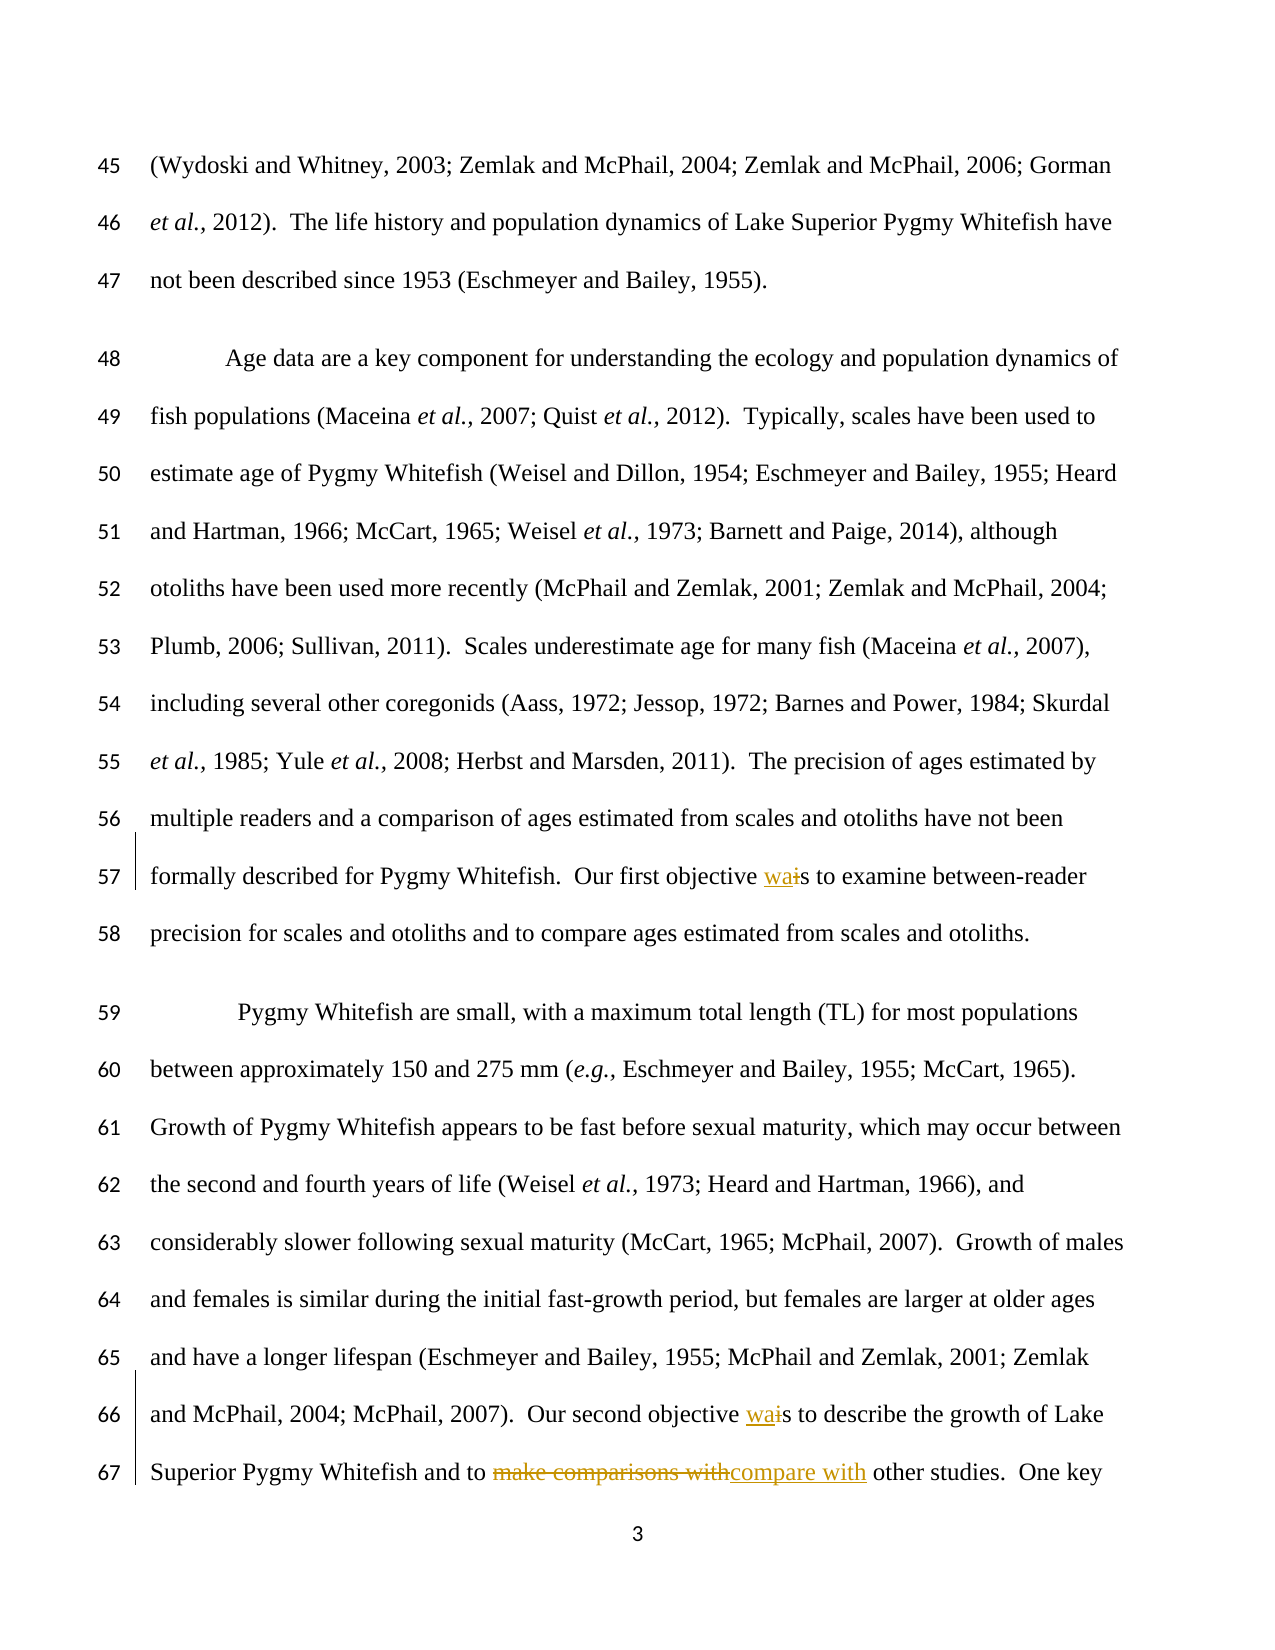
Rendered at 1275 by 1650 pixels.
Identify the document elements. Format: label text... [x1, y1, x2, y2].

text Age data are a key component for understanding the ecology and population dynamics of fish populations (Maceina et al., 2007; Quist et al., 2012). Typically, scales have been used to estimate age of Pygmy Whitefish (Weisel and Dillon, 1954; Eschmeyer and Bailey, 1955; Heard and Hartman, 1966; McCart, 1965; Weisel et al., 1973; Barnett and Paige, 2014), although otoliths have been used more recently (McPhail and Zemlak, 2001; Zemlak and McPhail, 2004; Plumb, 2006; Sullivan, 2011). Scales underestimate age for many fish (Maceina et al., 2007), including several other coregonids (Aass, 1972; Jessop, 1972; Barnes and Power, 1984; Skurdal et al., 1985; Yule et al., 2008; Herbst and Marsden, 2011). The precision of ages estimated by multiple readers and a comparison of ages estimated from scales and otoliths have not been formally described for Pygmy Whitefish. Our first objective s to examine between-reader precision for scales and otoliths and to compare ages estimated from scales and otoliths. [150, 343, 1125, 947]
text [150, 997, 1125, 1485]
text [150, 150, 1125, 294]
